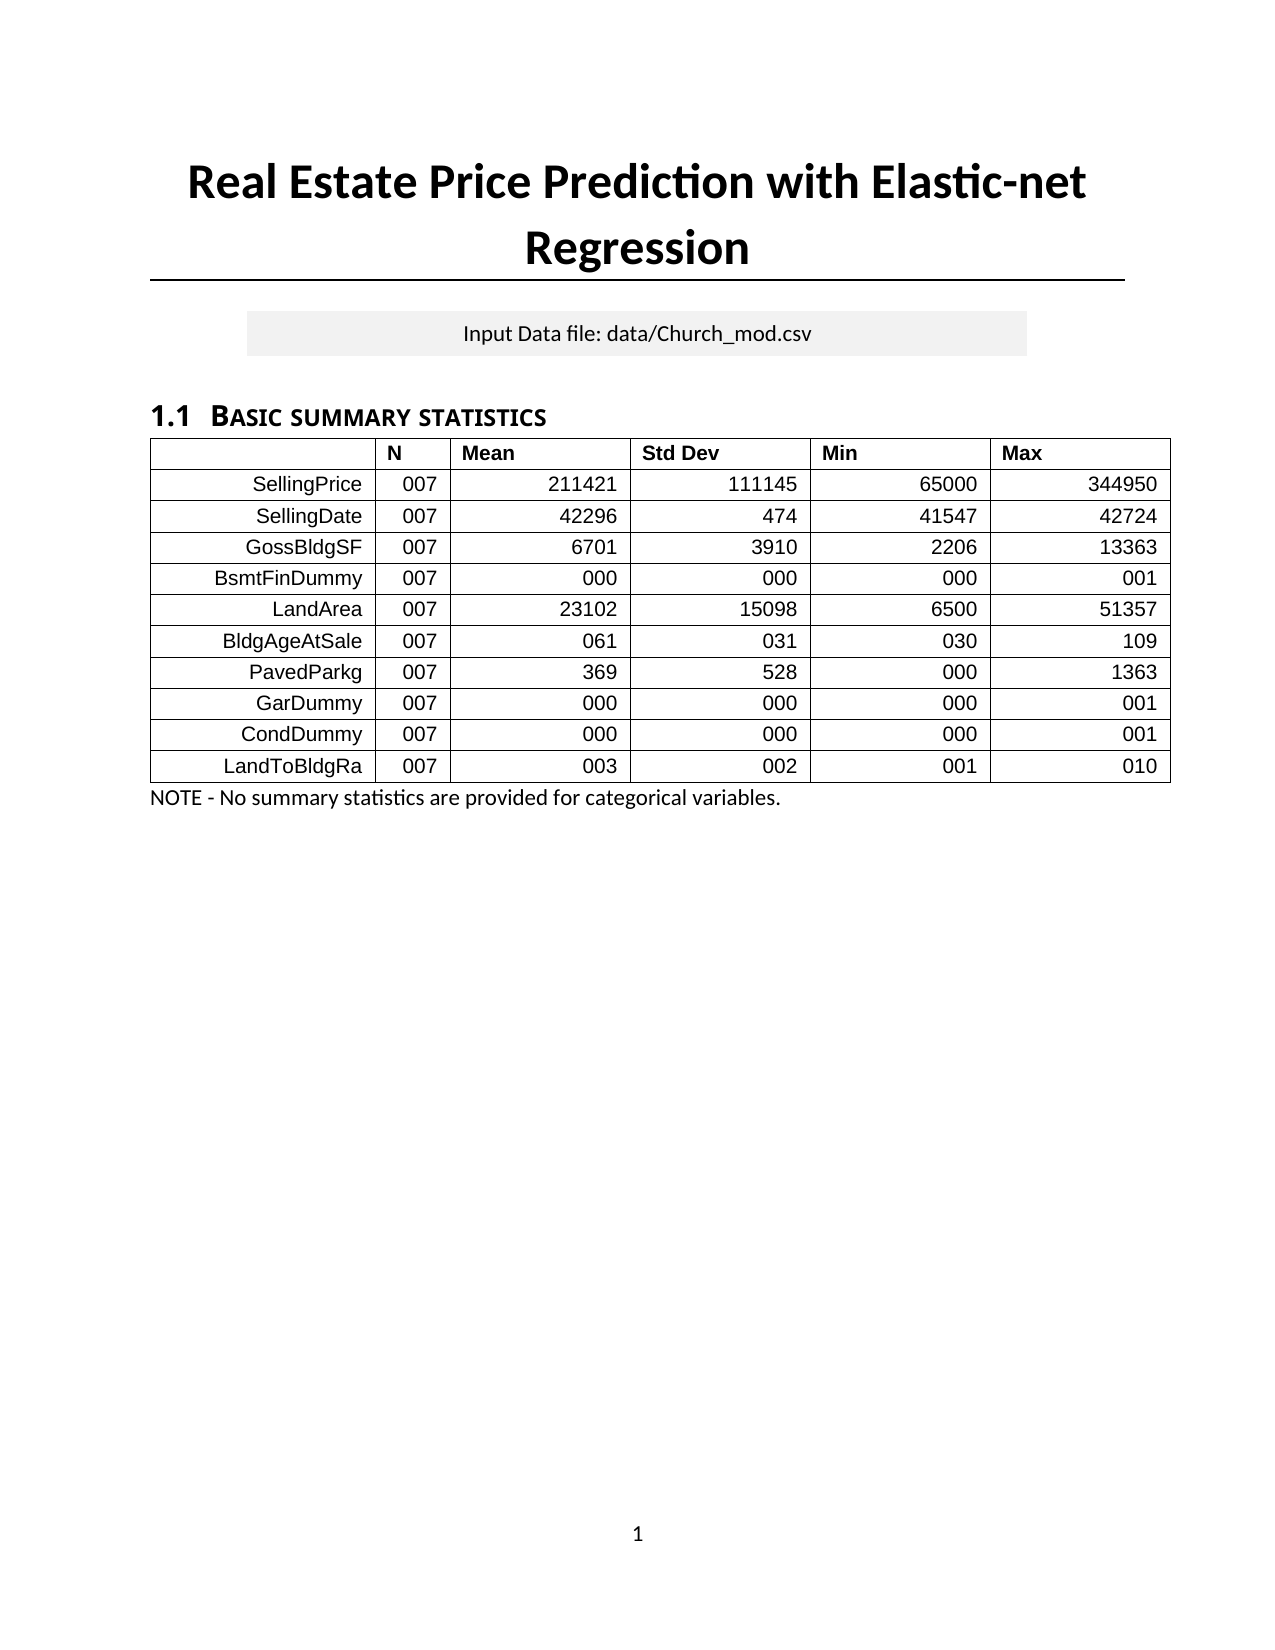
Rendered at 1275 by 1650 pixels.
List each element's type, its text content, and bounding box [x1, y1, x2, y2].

table_cell 109 [991, 626, 1170, 657]
table_cell 007 [376, 501, 450, 532]
table_cell 007 [376, 720, 450, 750]
table_cell CondDummy [151, 720, 375, 750]
table_cell 001 [991, 689, 1170, 719]
table_cell 061 [451, 626, 630, 657]
table_cell 000 [631, 564, 810, 594]
table_cell LandArea [151, 595, 375, 625]
table_cell 007 [376, 751, 450, 782]
table_cell 211421 [451, 470, 630, 500]
table_cell 000 [451, 720, 630, 750]
text NOTE - No summary statistics are provided for categorical variables. [150, 783, 1125, 811]
table_cell 007 [376, 626, 450, 657]
table_cell 528 [631, 658, 810, 688]
table_header [151, 439, 375, 469]
table_cell 031 [631, 626, 810, 657]
table_cell 007 [376, 533, 450, 563]
table_cell 001 [991, 564, 1170, 594]
table_cell 001 [991, 720, 1170, 750]
table_cell 007 [376, 689, 450, 719]
table_cell 111145 [631, 470, 810, 500]
table_cell 000 [631, 689, 810, 719]
table_cell 42296 [451, 501, 630, 532]
table_cell 030 [811, 626, 990, 657]
table_cell 6701 [451, 533, 630, 563]
table_header Mean [451, 439, 630, 469]
text Input Data file: data/Church_mod.csv [247, 312, 1027, 356]
table_cell 000 [631, 720, 810, 750]
table_cell 001 [811, 751, 990, 782]
table_cell 000 [811, 689, 990, 719]
table_cell 1363 [991, 658, 1170, 688]
table_cell 42724 [991, 501, 1170, 532]
table_cell BldgAgeAtSale [151, 626, 375, 657]
table_cell 6500 [811, 595, 990, 625]
table_header Max [991, 439, 1170, 469]
table_cell 51357 [991, 595, 1170, 625]
table_cell BsmtFinDummy [151, 564, 375, 594]
table_header Min [811, 439, 990, 469]
table_cell SellingDate [151, 501, 375, 532]
table_cell 007 [376, 564, 450, 594]
subtitle Basic summary statistics [150, 395, 1125, 435]
table_cell 007 [376, 470, 450, 500]
table_cell 13363 [991, 533, 1170, 563]
table_cell 003 [451, 751, 630, 782]
table_cell 000 [811, 564, 990, 594]
table_cell GarDummy [151, 689, 375, 719]
table_cell 000 [811, 720, 990, 750]
table_cell 2206 [811, 533, 990, 563]
table_cell 65000 [811, 470, 990, 500]
table_cell 000 [811, 658, 990, 688]
table_cell 000 [451, 564, 630, 594]
table_cell 3910 [631, 533, 810, 563]
table_cell LandToBldgRa [151, 751, 375, 782]
table_cell 23102 [451, 595, 630, 625]
table_cell 15098 [631, 595, 810, 625]
table_cell 000 [451, 689, 630, 719]
table_cell 344950 [991, 470, 1170, 500]
table_cell GossBldgSF [151, 533, 375, 563]
table_header Std Dev [631, 439, 810, 469]
table_cell 002 [631, 751, 810, 782]
table_cell 010 [991, 751, 1170, 782]
table_cell SellingPrice [151, 470, 375, 500]
table_cell 41547 [811, 501, 990, 532]
table_cell PavedParkg [151, 658, 375, 688]
table_cell 369 [451, 658, 630, 688]
title Real Estate Price Prediction with Elastic-net Regression [150, 150, 1125, 279]
table_cell 007 [376, 595, 450, 625]
table_cell 474 [631, 501, 810, 532]
table_cell 007 [376, 658, 450, 688]
table_header N [376, 439, 450, 469]
